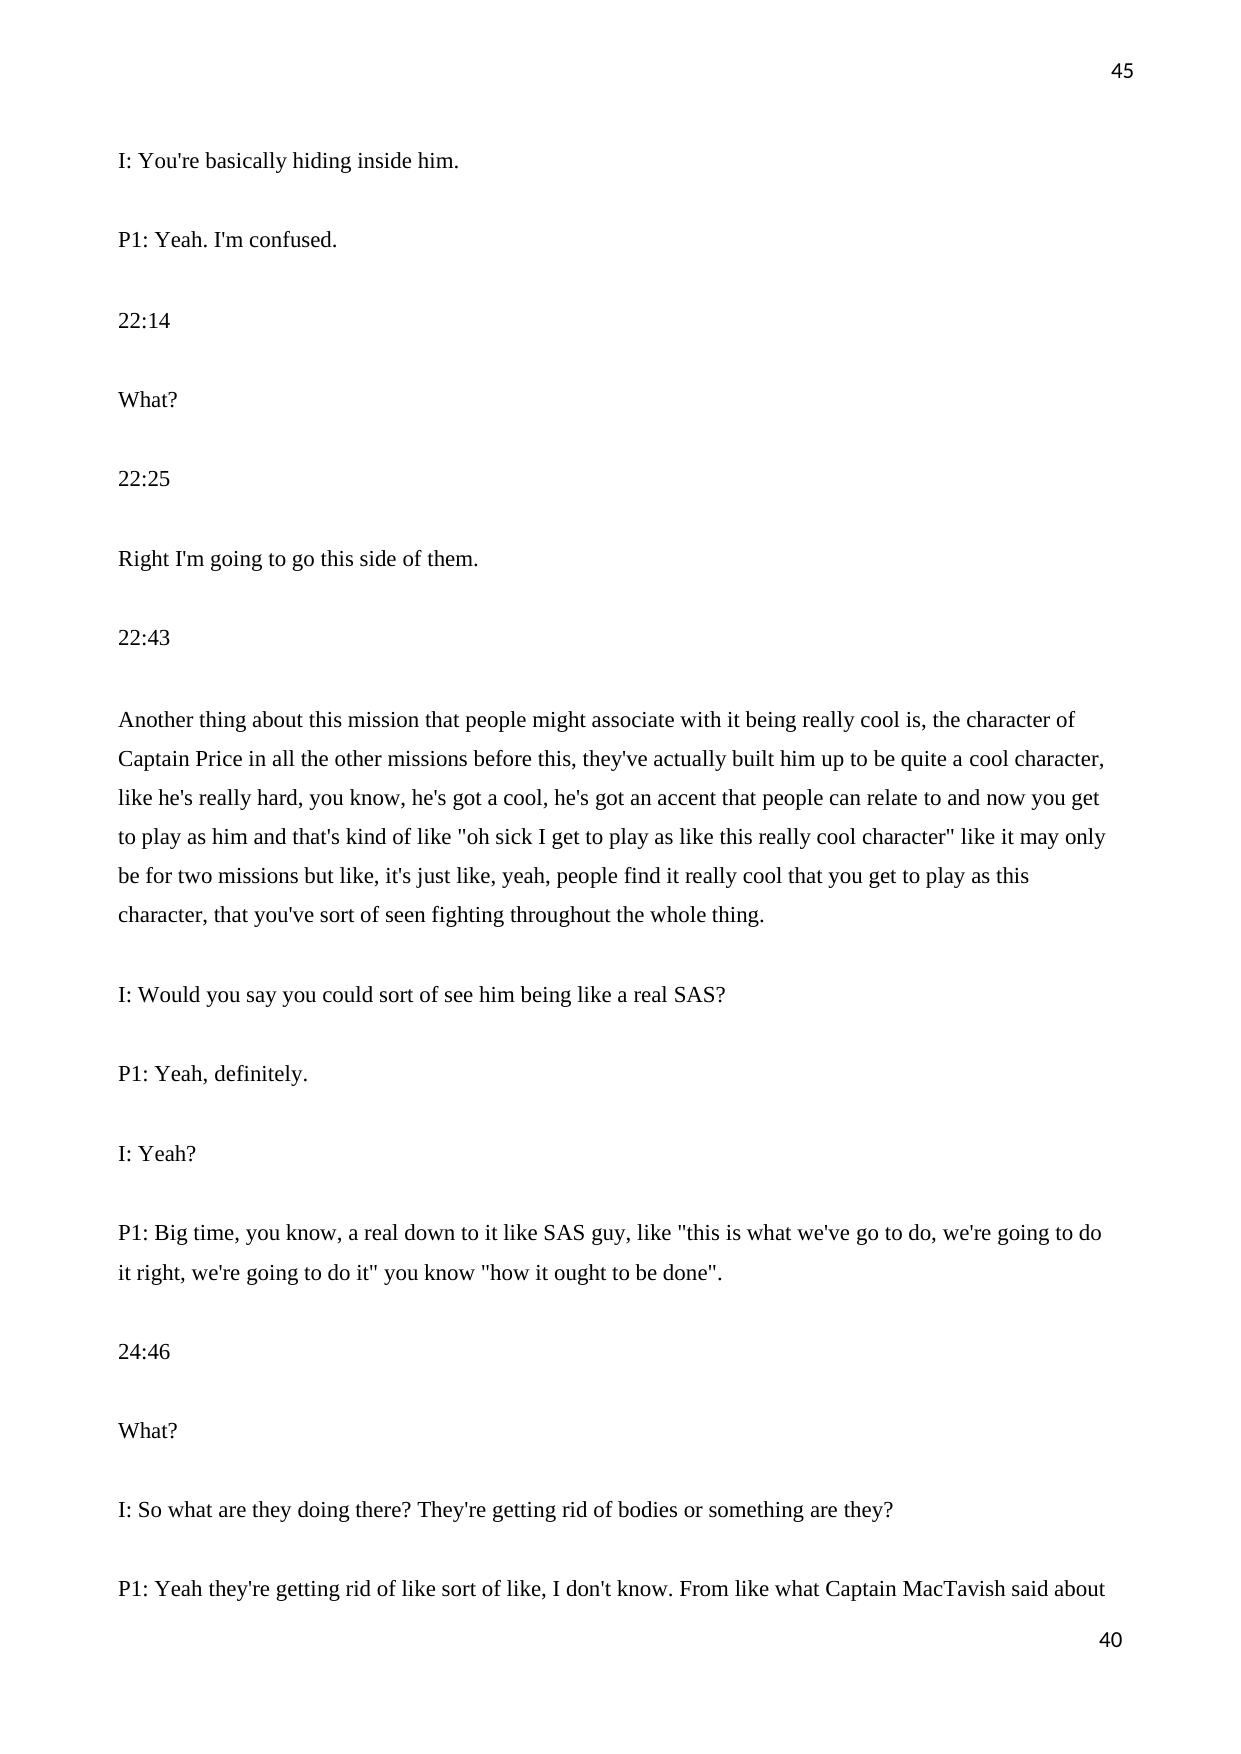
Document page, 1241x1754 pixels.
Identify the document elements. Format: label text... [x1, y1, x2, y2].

text I: So what are they doing there? They're getting rid of bodies or something are they? [118, 1496, 1114, 1522]
text 22:14 [118, 307, 1114, 333]
text Another thing about this mission that people might associate with it being really cool is, the character of Captain Price in all the other missions before this, they've actually built him up to be quite a cool character, like he's really hard, you know, he's got a cool, he's got an accent that people can relate to and now you get to play as him and that's kind of like "oh sick I get to play as like this really cool character" like it may only be for two missions but like, it's just like, yeah, people find it really cool that you get to play as this character, that you've sort of seen fighting throughout the whole thing. [118, 706, 1121, 928]
text What? 22:25 [118, 386, 228, 491]
text P1: Yeah they're getting rid of like sort of like, I don't know. From like what Captain MacTavish said about [118, 1575, 1114, 1601]
text What? [118, 1417, 1114, 1443]
text I: Would you say you could sort of see him being like a real SAS? P1: Yeah, definitely. [118, 981, 750, 1086]
text Right I'm going to go this side of them. 22:43 [118, 545, 526, 651]
text 24:46 [118, 1338, 1114, 1364]
text I: Yeah? [118, 1140, 1114, 1167]
text P1: Big time, you know, a real down to it like SAS guy, like "this is what we've go to do, we're going to do it right, we're going to do it" you know "how it ought to be done". [118, 1219, 1115, 1285]
text I: You're basically hiding inside him. P1: Yeah. I'm confused. [118, 147, 484, 252]
